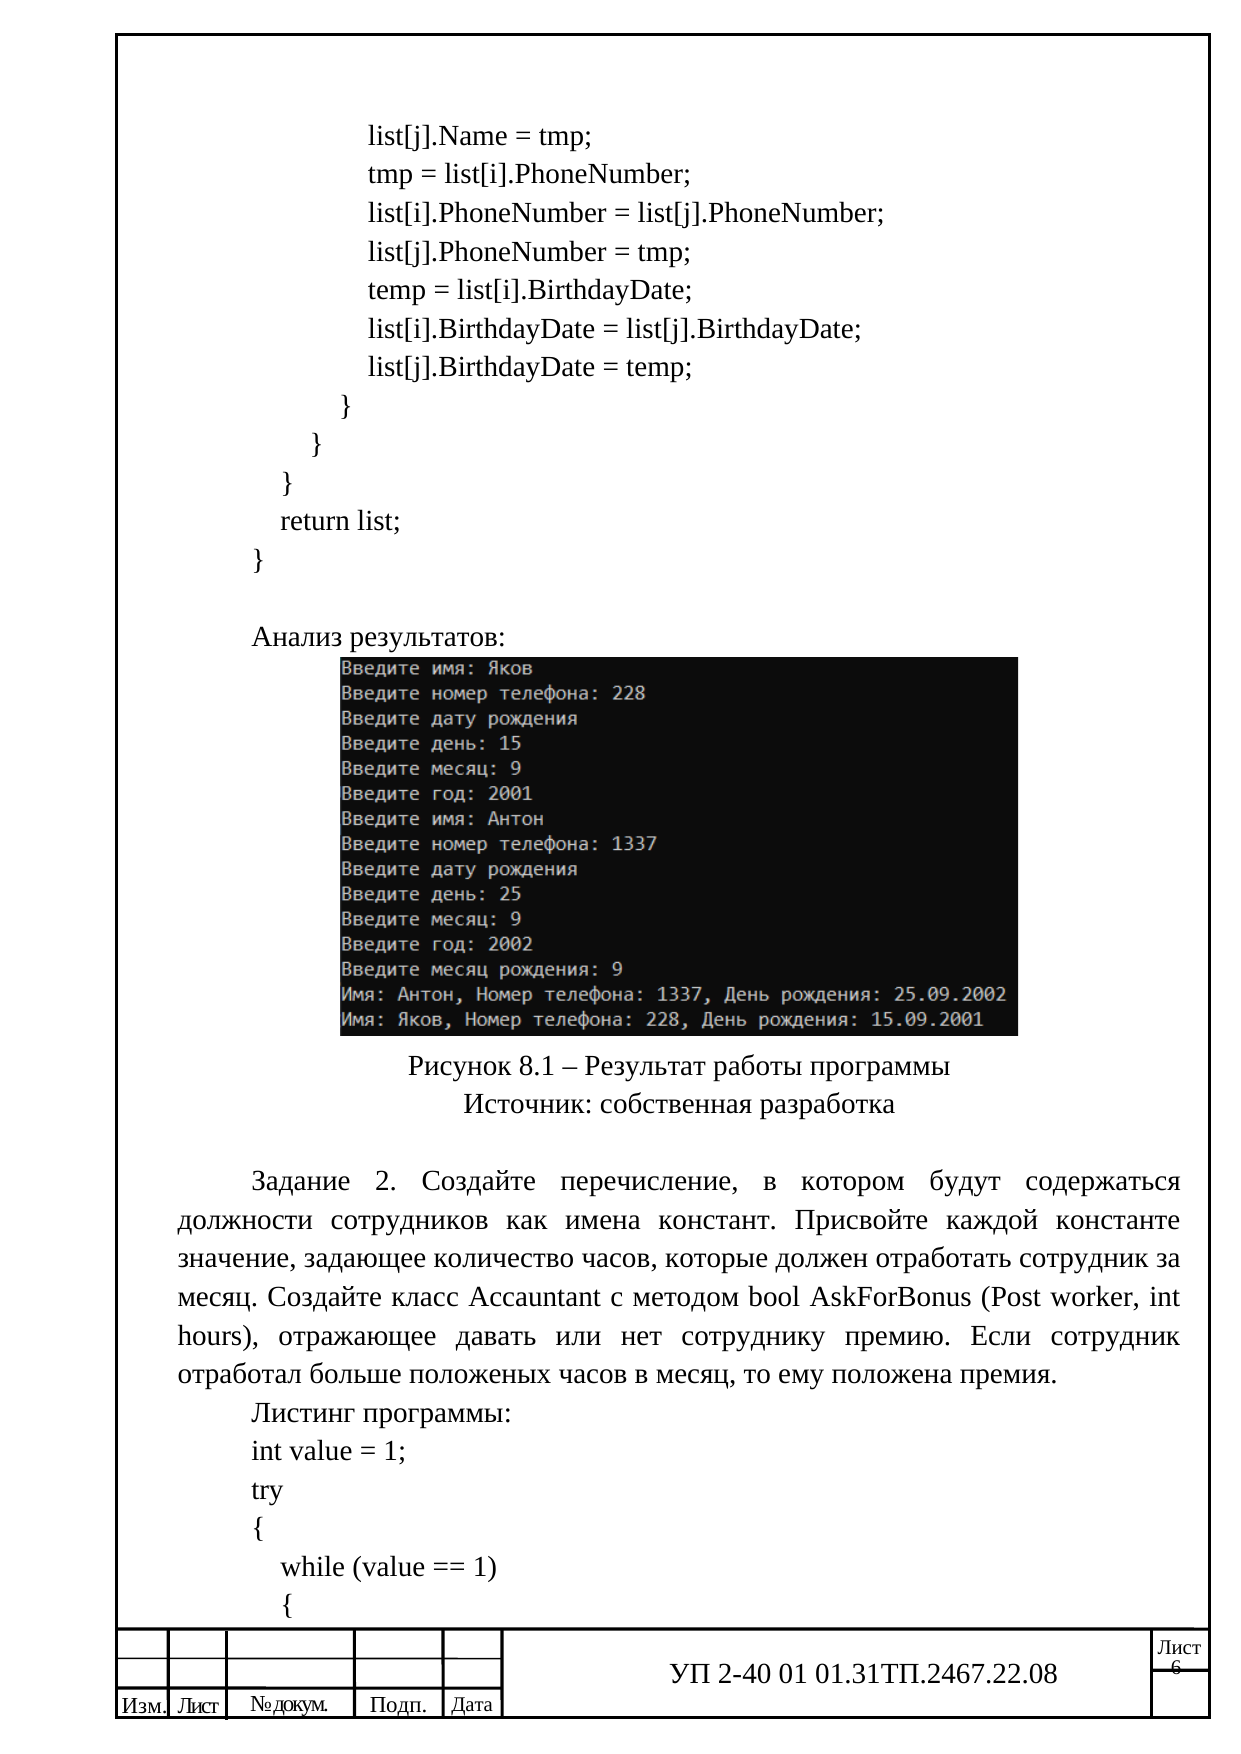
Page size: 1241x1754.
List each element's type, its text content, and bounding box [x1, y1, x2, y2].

text list[j].BirthdayDate = temp; [177, 349, 1181, 383]
text } [177, 426, 1181, 460]
text list[j].Name = tmp; [177, 118, 1181, 152]
text try [177, 1472, 1181, 1505]
picture [340, 657, 1019, 1036]
text } [177, 388, 1181, 421]
text { [177, 1587, 1181, 1621]
text Анализ результатов: [177, 619, 1181, 653]
text list[i].BirthdayDate = list[j].BirthdayDate; [177, 311, 1181, 344]
text return list; [177, 503, 1181, 537]
text } [177, 542, 1181, 576]
text } [177, 465, 1181, 498]
text Задание 2. Создайте перечисление, в котором будут содержаться должности сотрудников как имена констант. Присвойте каждой константе значение, задающее количество часов, которые должен отработать сотрудник за месяц. Создайте класс Accauntant с методом bool AskForBonus (Post worker, int hours), отражающее давать или нет сотруднику премию. Если сотрудник отработал больше положеных часов в месяц, то ему положена премия. [177, 1163, 1181, 1390]
text list[i].PhoneNumber = list[j].PhoneNumber; [177, 195, 1181, 229]
text while (value == 1) [177, 1549, 1181, 1582]
text list[j].PhoneNumber = tmp; [177, 234, 1181, 267]
text Листинг программы: [177, 1395, 1181, 1428]
text Рисунок 8.1 – Результат работы программы [177, 1048, 1181, 1081]
text tmp = list[i].PhoneNumber; [177, 157, 1181, 190]
text { [177, 1510, 1181, 1544]
text temp = list[i].BirthdayDate; [177, 272, 1181, 306]
text int value = 1; [177, 1433, 1181, 1467]
text Источник: собственная разработка [177, 1086, 1181, 1120]
